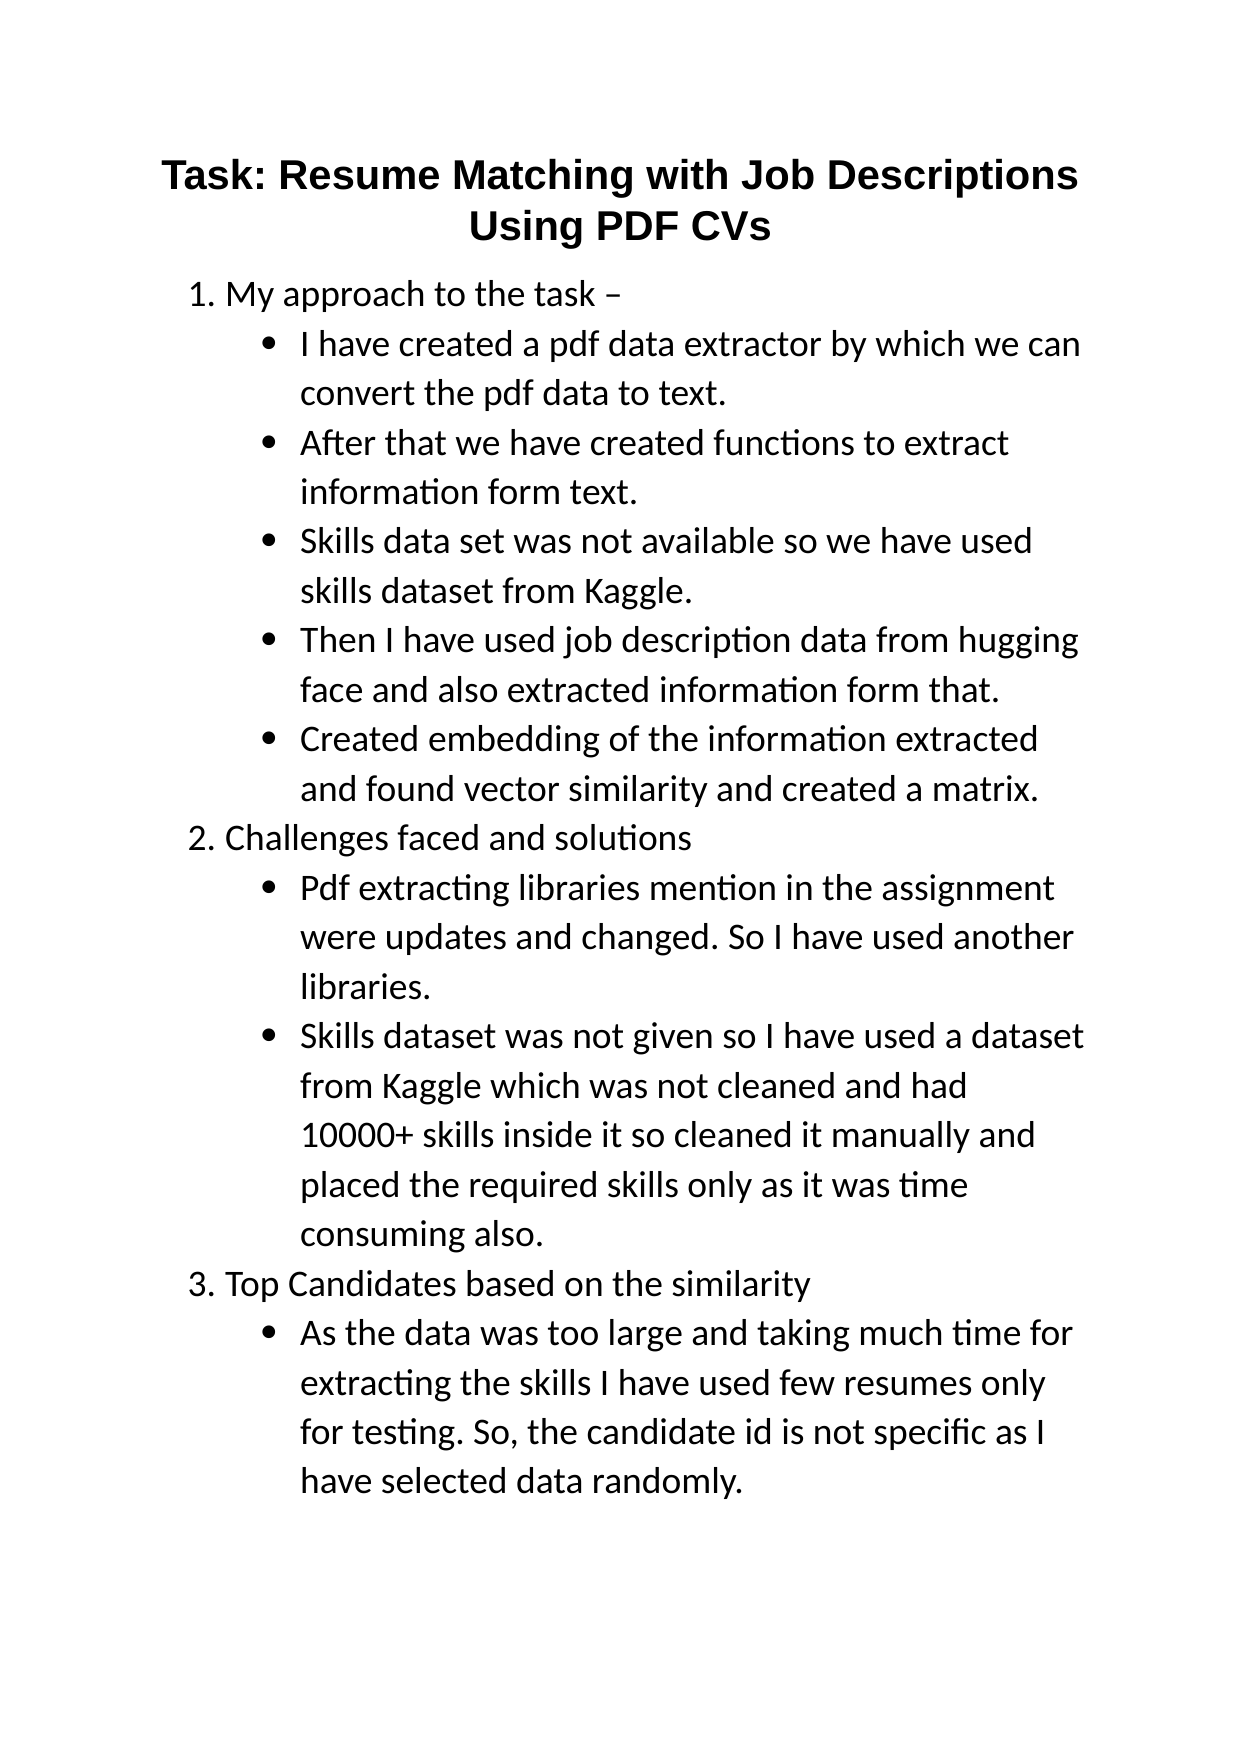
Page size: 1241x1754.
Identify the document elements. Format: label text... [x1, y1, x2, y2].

list Created embedding of the information extracted and found vector similarity and created a matrix. [262, 715, 1090, 811]
list I have created a pdf data extractor by which we can convert the pdf data to text. [262, 319, 1090, 415]
list As the data was too large and taking much time for extracting the skills I have used few resumes only for testing. So, the candidate id is not specific as I have selected data randomly. [262, 1309, 1090, 1503]
list Top Candidates based on the similarity [187, 1259, 1090, 1305]
list Then I have used job description data from hugging face and also extracted information form that. [262, 616, 1090, 712]
list Skills dataset was not given so I have used a dataset from Kaggle which was not cleaned and had 10000+ skills inside it so cleaned it manually and placed the required skills only as it was time consuming also. [262, 1012, 1090, 1256]
list Skills data set was not available so we have used skills dataset from Kaggle. [262, 517, 1090, 613]
text Task: Resume Matching with Job Descriptions Using PDF CVs [150, 150, 1090, 249]
list Challenges faced and solutions [187, 814, 1090, 860]
list Pdf extracting libraries mention in the assignment were updates and changed. So I have used another libraries. [262, 864, 1090, 1008]
list My approach to the task – [187, 270, 1090, 316]
list After that we have created functions to extract information form text. [262, 418, 1090, 514]
